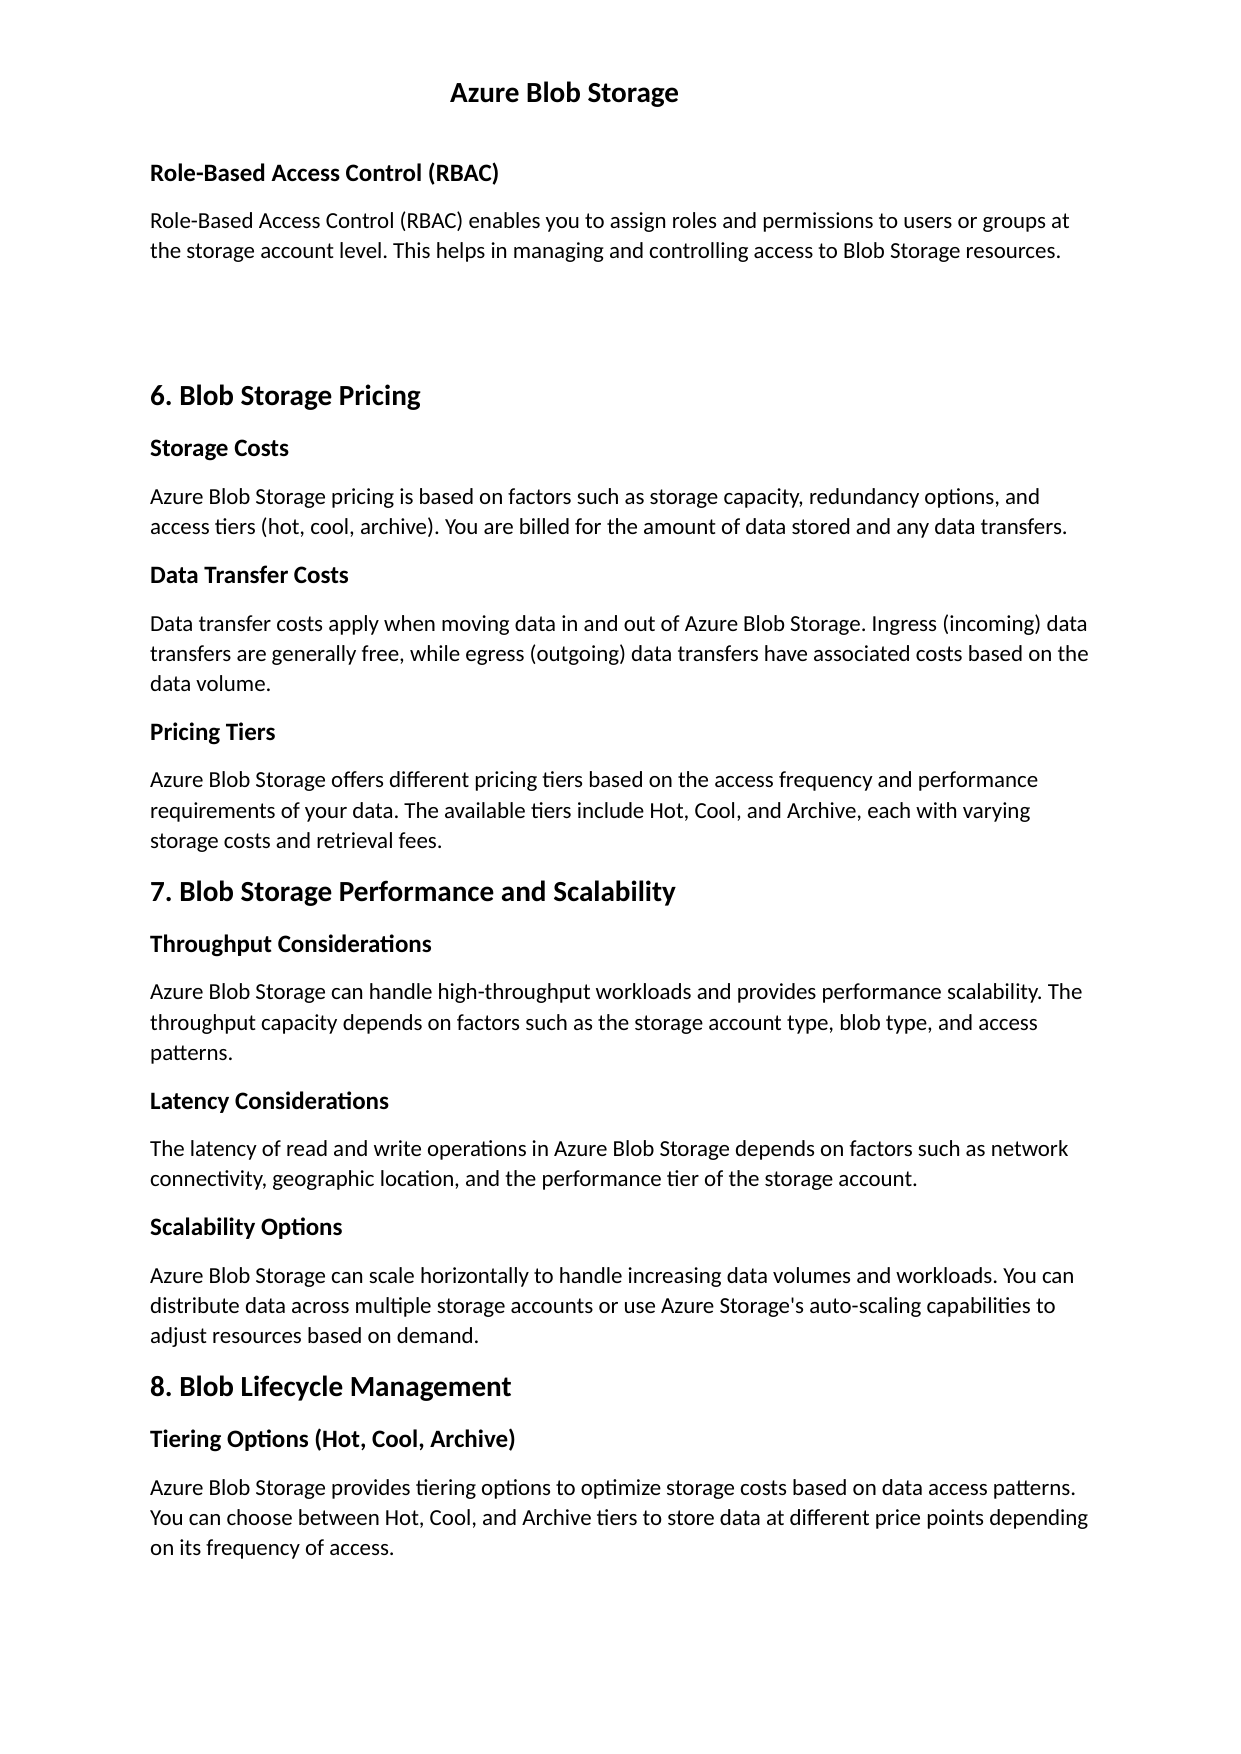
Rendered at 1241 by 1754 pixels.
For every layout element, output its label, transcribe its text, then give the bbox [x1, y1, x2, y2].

text Azure Blob Storage provides tiering options to optimize storage costs based on data access patterns. You can choose between Hot, Cool, and Archive tiers to store data at different price points depending on its frequency of access. [150, 1473, 1090, 1561]
text Storage Costs [150, 432, 1090, 463]
text Data transfer costs apply when moving data in and out of Azure Blob Storage. Ingress (incoming) data transfers are generally free, while egress (outgoing) data transfers have associated costs based on the data volume. [150, 609, 1090, 697]
text 6. Blob Storage Pricing [150, 377, 1090, 413]
text Throughput Considerations [150, 928, 1090, 958]
text Data Transfer Costs [150, 559, 1090, 589]
text 8. Blob Lifecycle Management [150, 1368, 1090, 1404]
text Azure Blob Storage can scale horizontally to handle increasing data volumes and workloads. You can distribute data across multiple storage accounts or use Azure Storage's auto-scaling capabilities to adjust resources based on demand. [150, 1261, 1090, 1349]
text Role-Based Access Control (RBAC) enables you to assign roles and permissions to users or groups at the storage account level. This helps in managing and controlling access to Blob Storage resources. [150, 206, 1090, 265]
text Azure Blob Storage pricing is based on factors such as storage capacity, redundancy options, and access tiers (hot, cool, archive). You are billed for the amount of data stored and any data transfers. [150, 482, 1090, 540]
text Azure Blob Storage can handle high-throughput workloads and provides performance scalability. The throughput capacity depends on factors such as the storage account type, blob type, and access patterns. [150, 977, 1090, 1066]
text Pricing Tiers [150, 716, 1090, 746]
text The latency of read and write operations in Azure Blob Storage depends on factors such as network connectivity, geographic location, and the performance tier of the storage account. [150, 1134, 1090, 1193]
text 7. Blob Storage Performance and Scalability [150, 873, 1090, 908]
text Azure Blob Storage offers different pricing tiers based on the access frequency and performance requirements of your data. The available tiers include Hot, Cool, and Archive, each with varying storage costs and retrieval fees. [150, 766, 1090, 854]
text Tiering Options (Hot, Cool, Archive) [150, 1423, 1090, 1454]
text Scalability Options [150, 1211, 1090, 1242]
text Role-Based Access Control (RBAC) [150, 157, 1090, 187]
text Latency Considerations [150, 1085, 1090, 1115]
